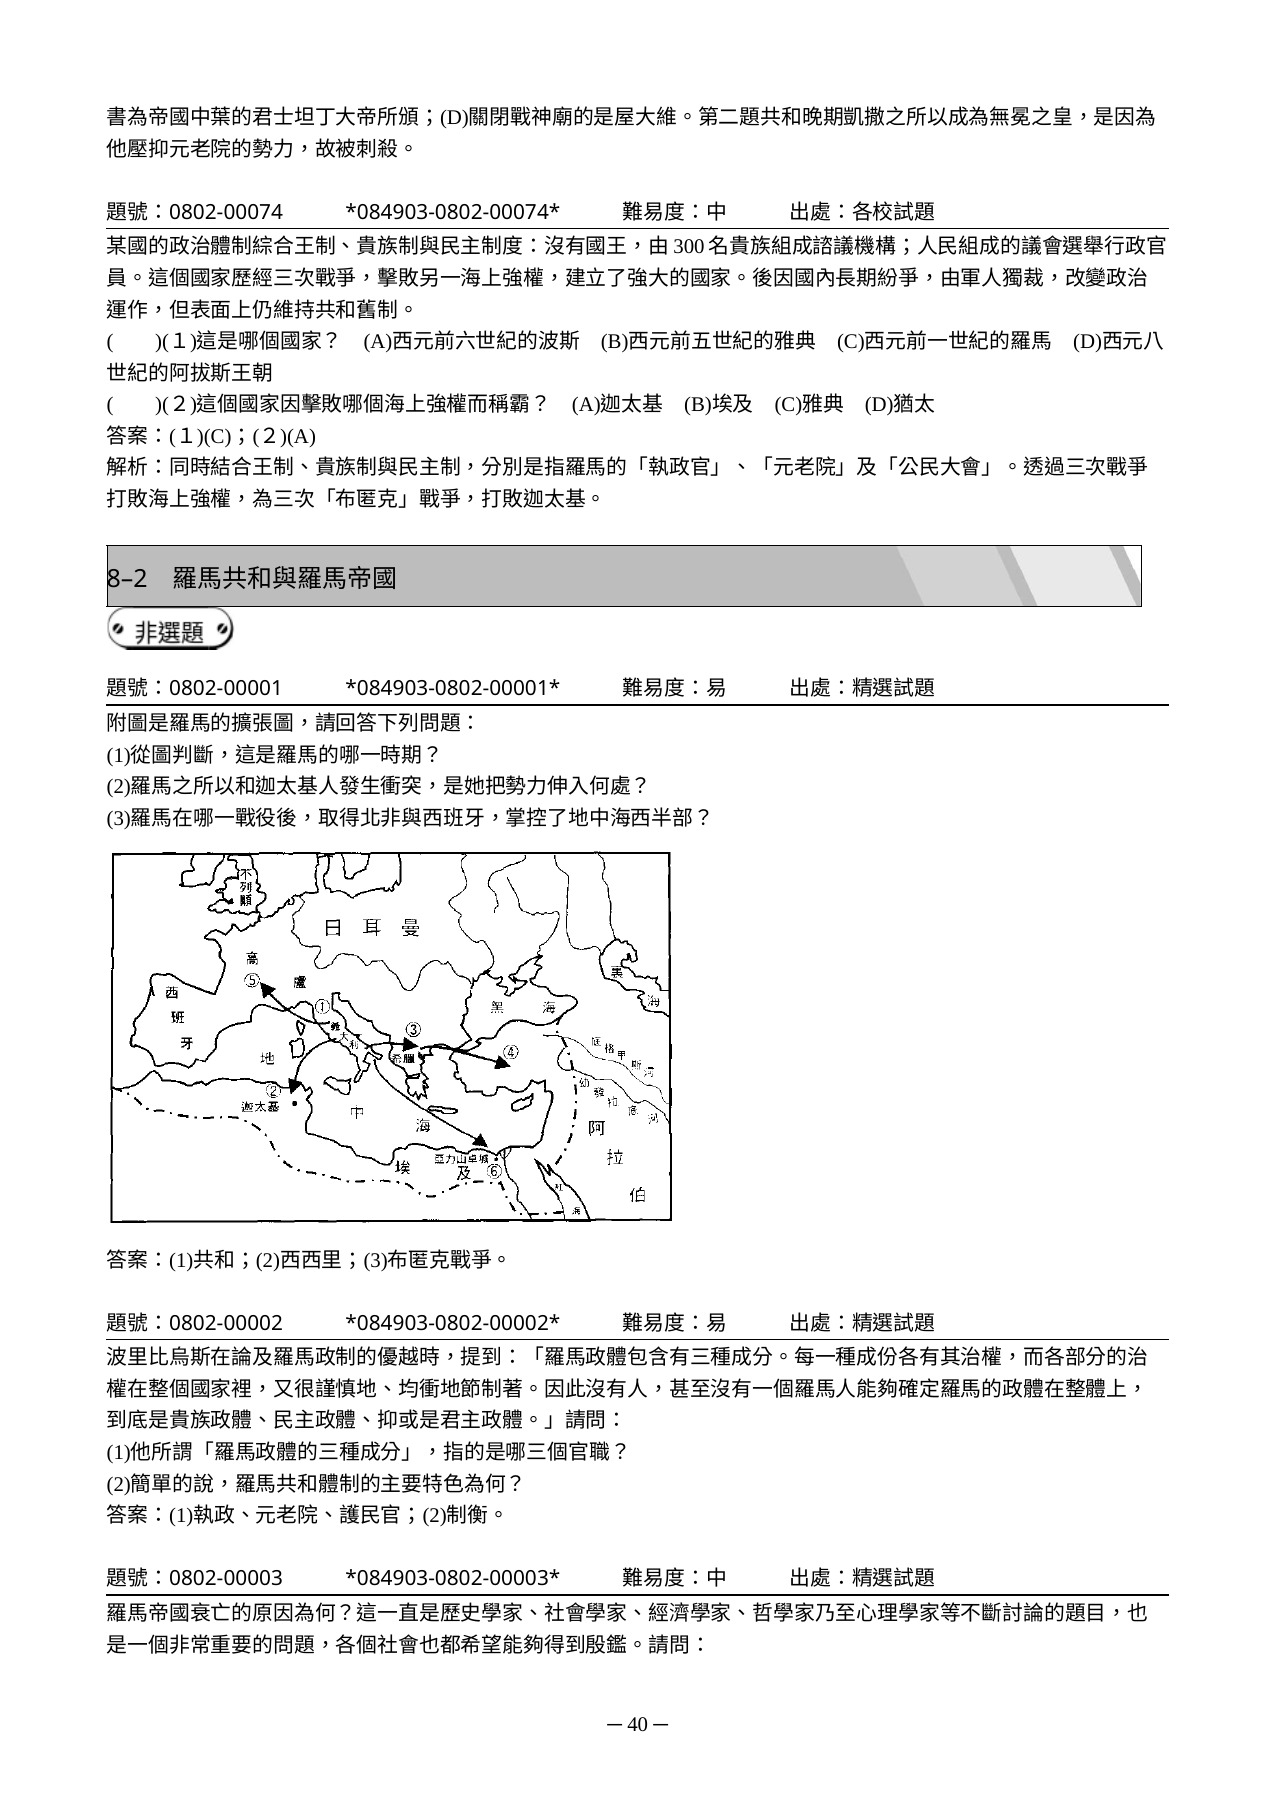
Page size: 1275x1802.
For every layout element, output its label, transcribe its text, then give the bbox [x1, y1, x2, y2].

text 某國的政治體制綜合王制、貴族制與民主制度：沒有國王，由300名貴族組成諮議機構；人民組成的議會選舉行政官員。這個國家歷經三次戰爭，擊敗另一海上強權，建立了強大的國家。後因國內長期紛爭，由軍人獨裁，改變政治運作，但表面上仍維持共和舊制。 ( )(１)這是哪個國家？ (A)西元前六世紀的波斯 (B)西元前五世紀的雅典 (C)西元前一世紀的羅馬 (D)西元八世紀的阿拔斯王朝 ( )(２)這個國家因擊敗哪個海上強權而稱霸？ (A)迦太基 (B)埃及 (C)雅典 (D)猶太 [106, 229, 1169, 418]
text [106, 1596, 1169, 1659]
picture [106, 847, 679, 1227]
text 題號：0802-00074 *084903-0802-00074* 難易度：中 出處：各校試題 [106, 194, 1169, 228]
text 解析：同時結合王制、貴族制與民主制，分別是指羅馬的「執政官」、「元老院」及「公民大會」。透過三次戰爭打敗海上強權，為三次「布匿克」戰爭，打敗迦太基。 [106, 450, 1169, 513]
text 答案：(1)執政、元老院、護民官；(2)制衡。 [106, 1498, 1169, 1529]
text 波里比烏斯在論及羅馬政制的優越時，提到：「羅馬政體包含有三種成分。每一種成份各有其治權，而各部分的治權在整個國家裡，又很謹慎地、均衝地節制著。因此沒有人，甚至沒有一個羅馬人能夠確定羅馬的政體在整體上，到底是貴族政體、民主政體、抑或是君主政體。」請問： (1)他所謂「羅馬政體的三種成分」，指的是哪三個官職？ (2)簡單的說，羅馬共和體制的主要特色為何？ [106, 1340, 1169, 1498]
text 題號：0802-00001 *084903-0802-00001* 難易度：易 出處：精選試題 [106, 671, 1169, 704]
text 答案：(１)(C)；(２)(A) [106, 418, 1169, 450]
text 題號：0802-00002 *084903-0802-00002* 難易度：易 出處：精選試題 [106, 1305, 1169, 1339]
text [106, 100, 1169, 163]
text 題號：0802-00003 *084903-0802-00003* 難易度：中 出處：精選試題 [106, 1561, 1169, 1594]
text 答案：(1)共和；(2)西西里；(3)布匿克戰爭。 [106, 1242, 1169, 1274]
text 8–2 羅馬共和與羅馬帝國 [106, 545, 1169, 608]
